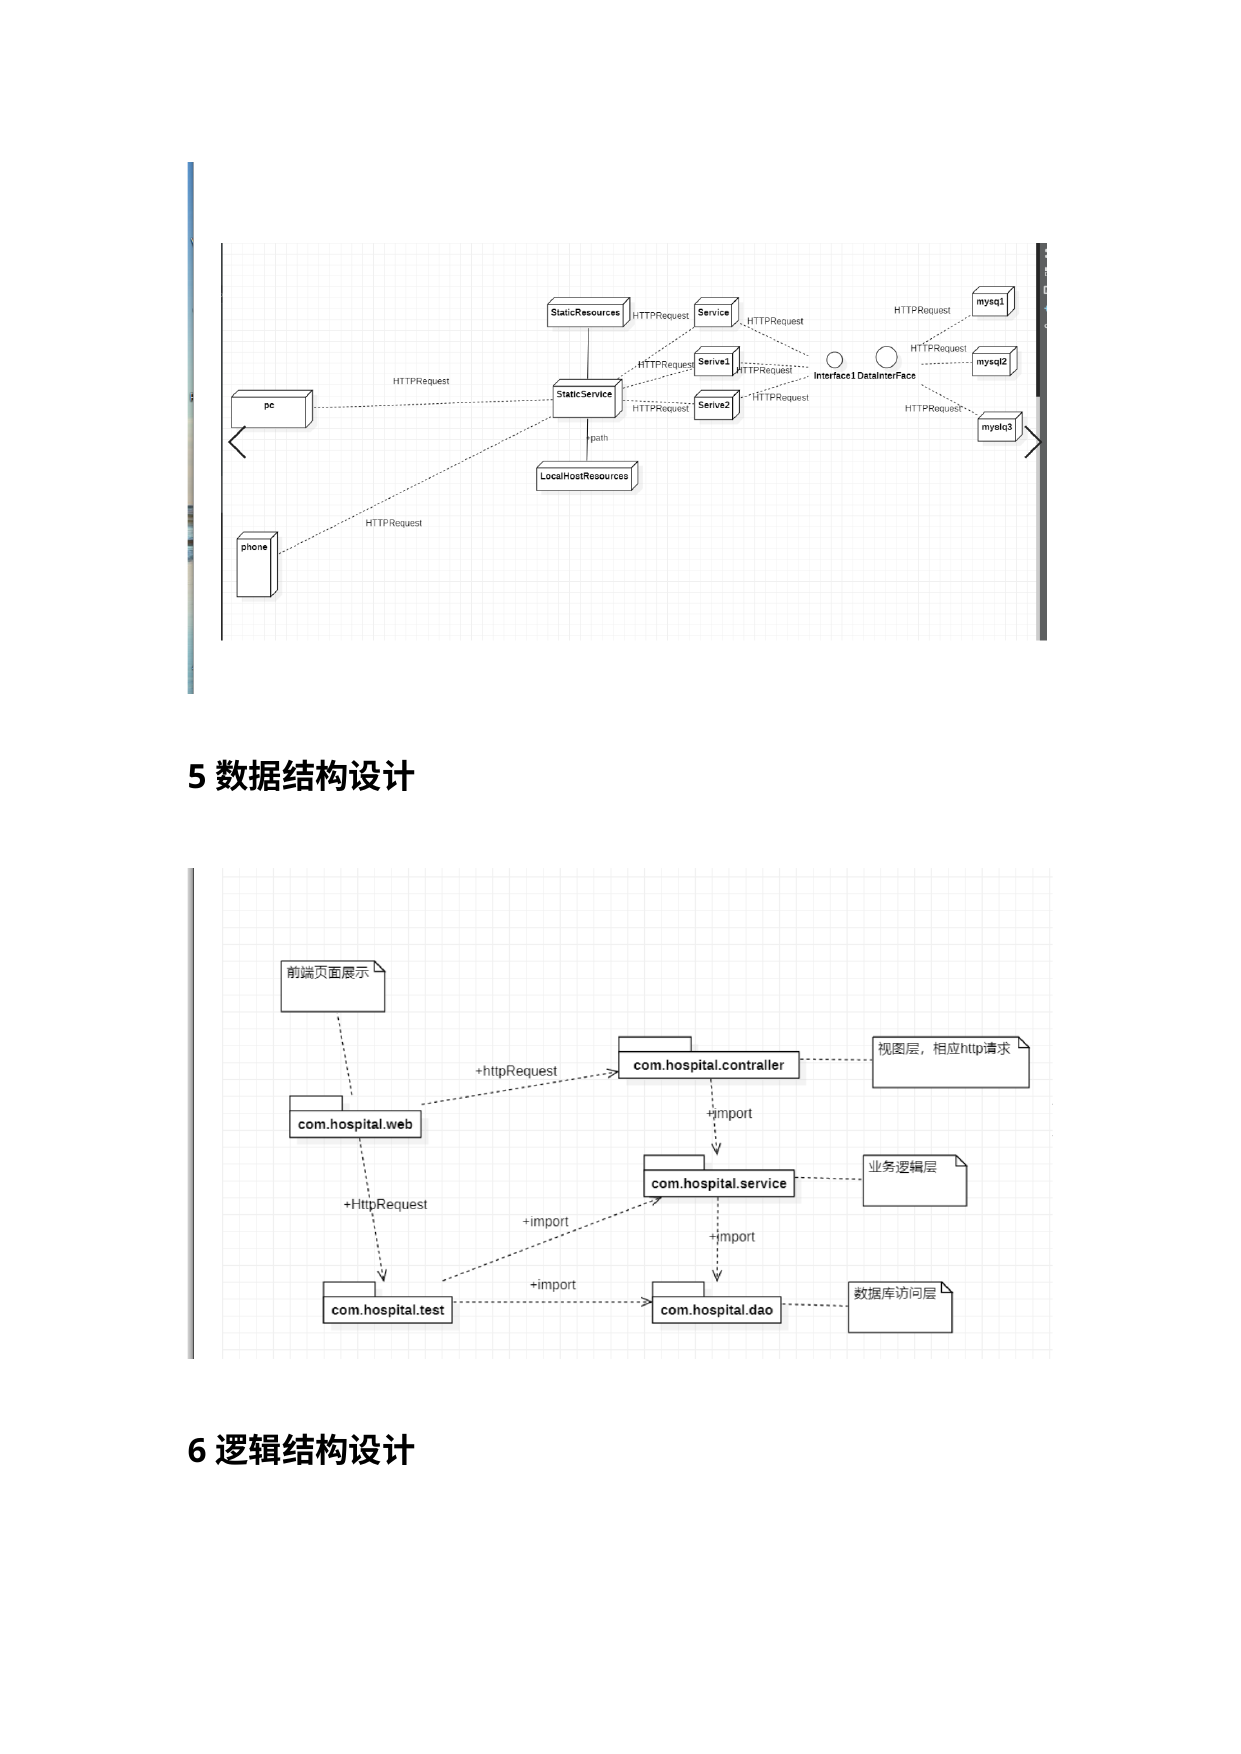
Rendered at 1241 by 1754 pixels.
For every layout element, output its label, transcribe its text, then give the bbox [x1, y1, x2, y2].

picture [187, 868, 1053, 1359]
picture [187, 162, 1053, 694]
subtitle 5 数据结构设计 [187, 742, 1053, 807]
subtitle 6 逻辑结构设计 [187, 1416, 1053, 1481]
